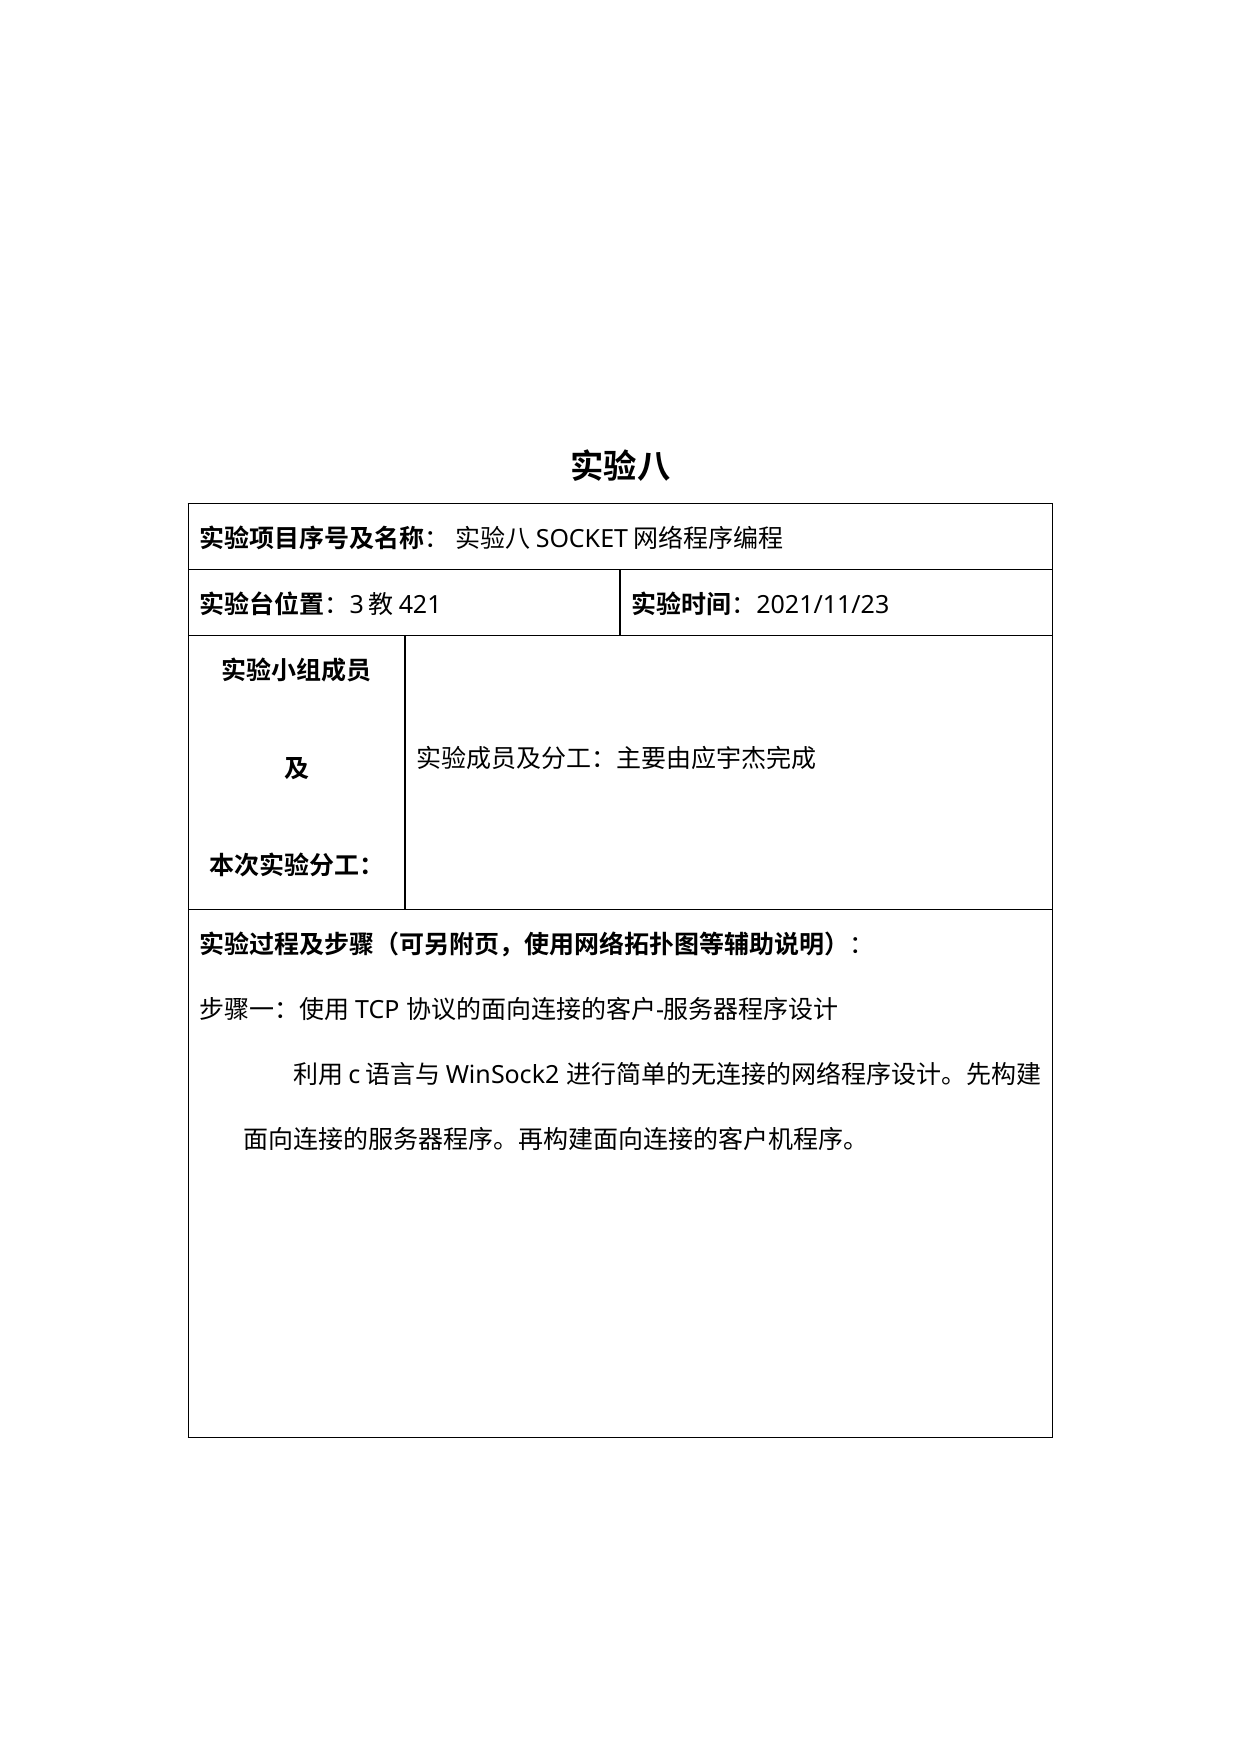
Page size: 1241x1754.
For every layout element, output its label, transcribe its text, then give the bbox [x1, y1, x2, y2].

table_cell 实验成员及分工：主要由应宇杰完成 [406, 636, 1052, 909]
title 实验八 [187, 432, 1053, 497]
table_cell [189, 910, 1052, 1437]
table_cell 实验小组成员 及 本次实验分工： [189, 636, 404, 909]
table_cell 实验台位置：3教421 [189, 570, 619, 635]
table_cell 实验时间：2021/11/23 [621, 570, 1052, 635]
table_header 实验项目序号及名称： 实验八 SOCKET网络程序编程 [189, 504, 1052, 569]
